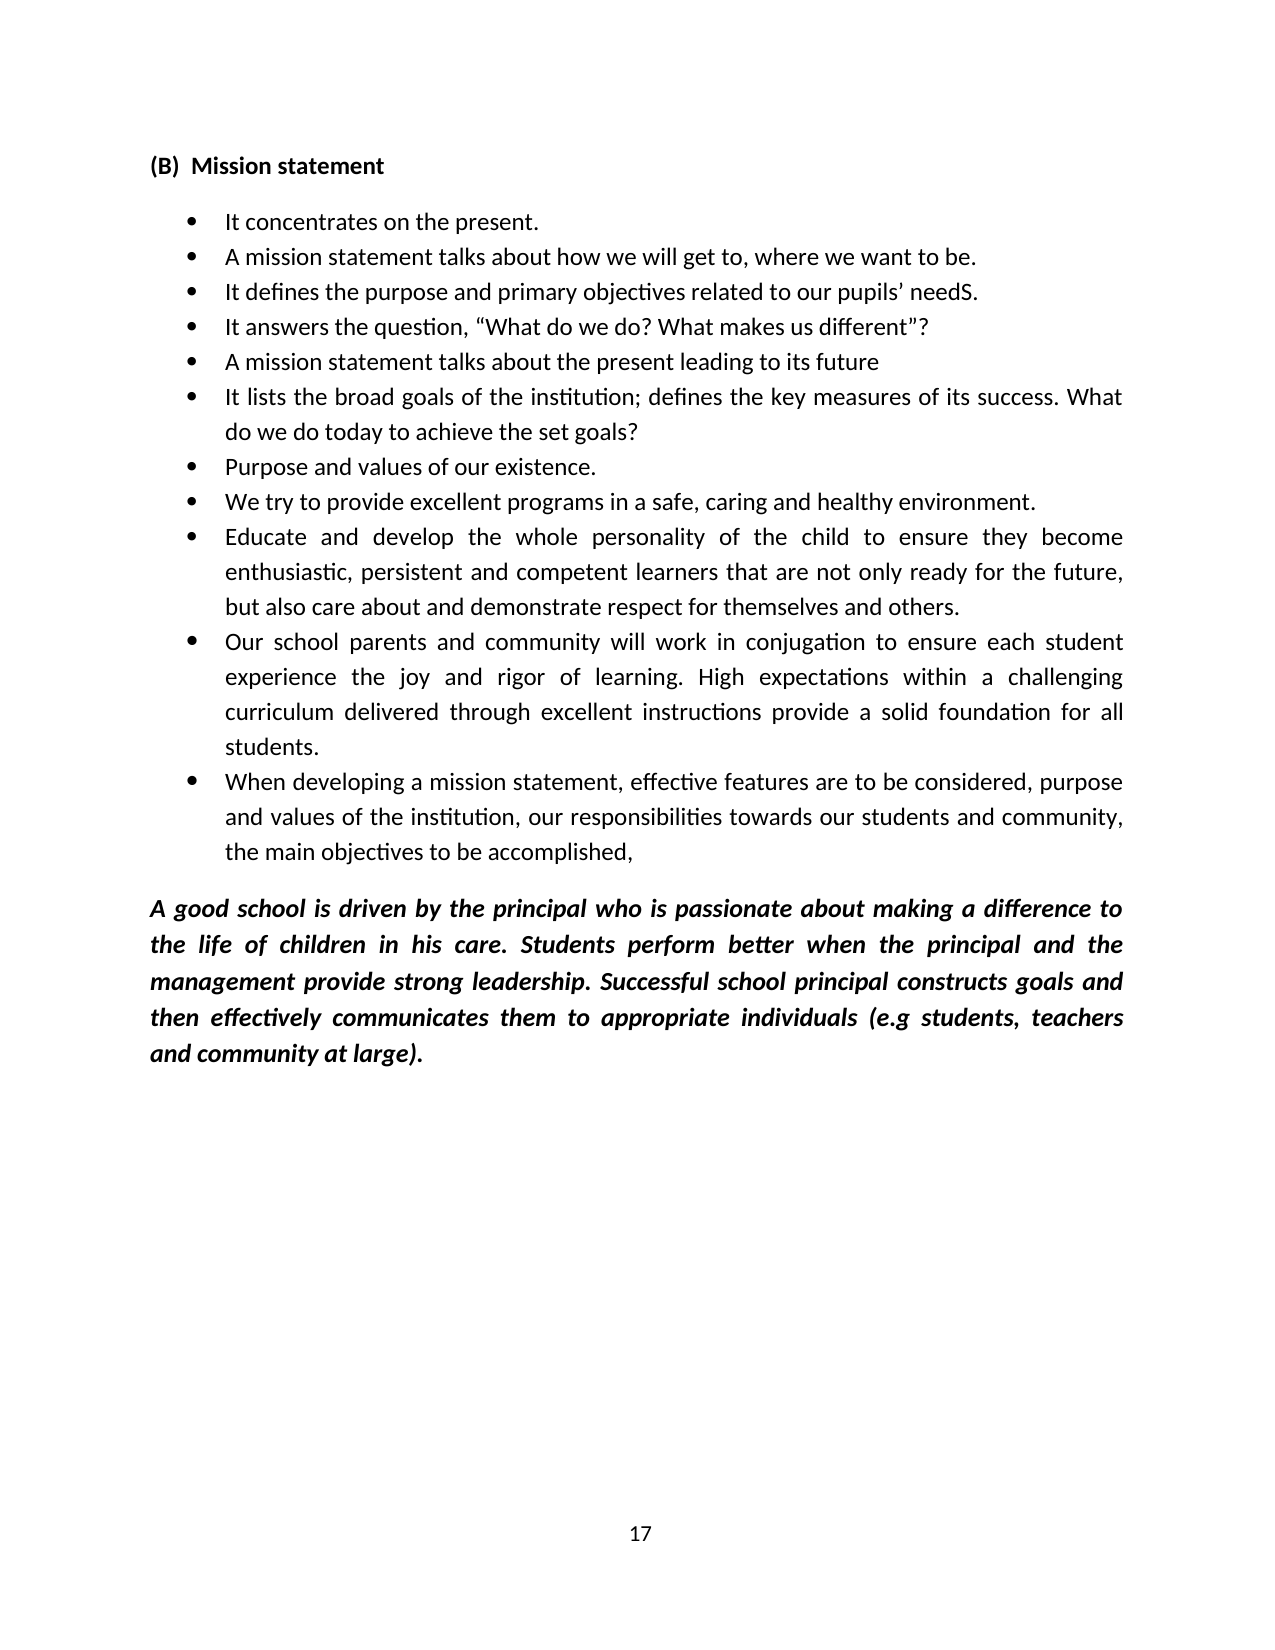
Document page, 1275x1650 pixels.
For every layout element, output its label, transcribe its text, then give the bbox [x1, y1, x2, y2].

list A mission statement talks about the present leading to its future [187, 346, 1125, 376]
list It answers the question, “What do we do? What makes us different”? [187, 311, 1125, 341]
list Purpose and values of our existence. [187, 451, 1125, 481]
text (B) Mission statement [150, 150, 1125, 181]
list It concentrates on the present. [187, 206, 1125, 236]
text A good school is driven by the principal who is passionate about making a difference to the life of children in his care. Students perform better when the principal and the management provide strong leadership. Successful school principal constructs goals and then effectively communicates them to appropriate individuals (e.g students, teachers and community at large). [150, 892, 1125, 1069]
list A mission statement talks about how we will get to, where we want to be. [187, 241, 1125, 271]
list Our school parents and community will work in conjugation to ensure each student experience the joy and rigor of learning. High expectations within a challenging curriculum delivered through excellent instructions provide a solid foundation for all students. [187, 626, 1125, 761]
list Educate and develop the whole personality of the child to ensure they become enthusiastic, persistent and competent learners that are not only ready for the future, but also care about and demonstrate respect for themselves and others. [187, 521, 1125, 621]
list When developing a mission statement, effective features are to be considered, purpose and values of the institution, our responsibilities towards our students and community, the main objectives to be accomplished, [187, 766, 1125, 866]
list It defines the purpose and primary objectives related to our pupils’ needS. [187, 276, 1125, 306]
list It lists the broad goals of the institution; defines the key measures of its success. What do we do today to achieve the set goals? [187, 381, 1125, 446]
list We try to provide excellent programs in a safe, caring and healthy environment. [187, 486, 1125, 516]
